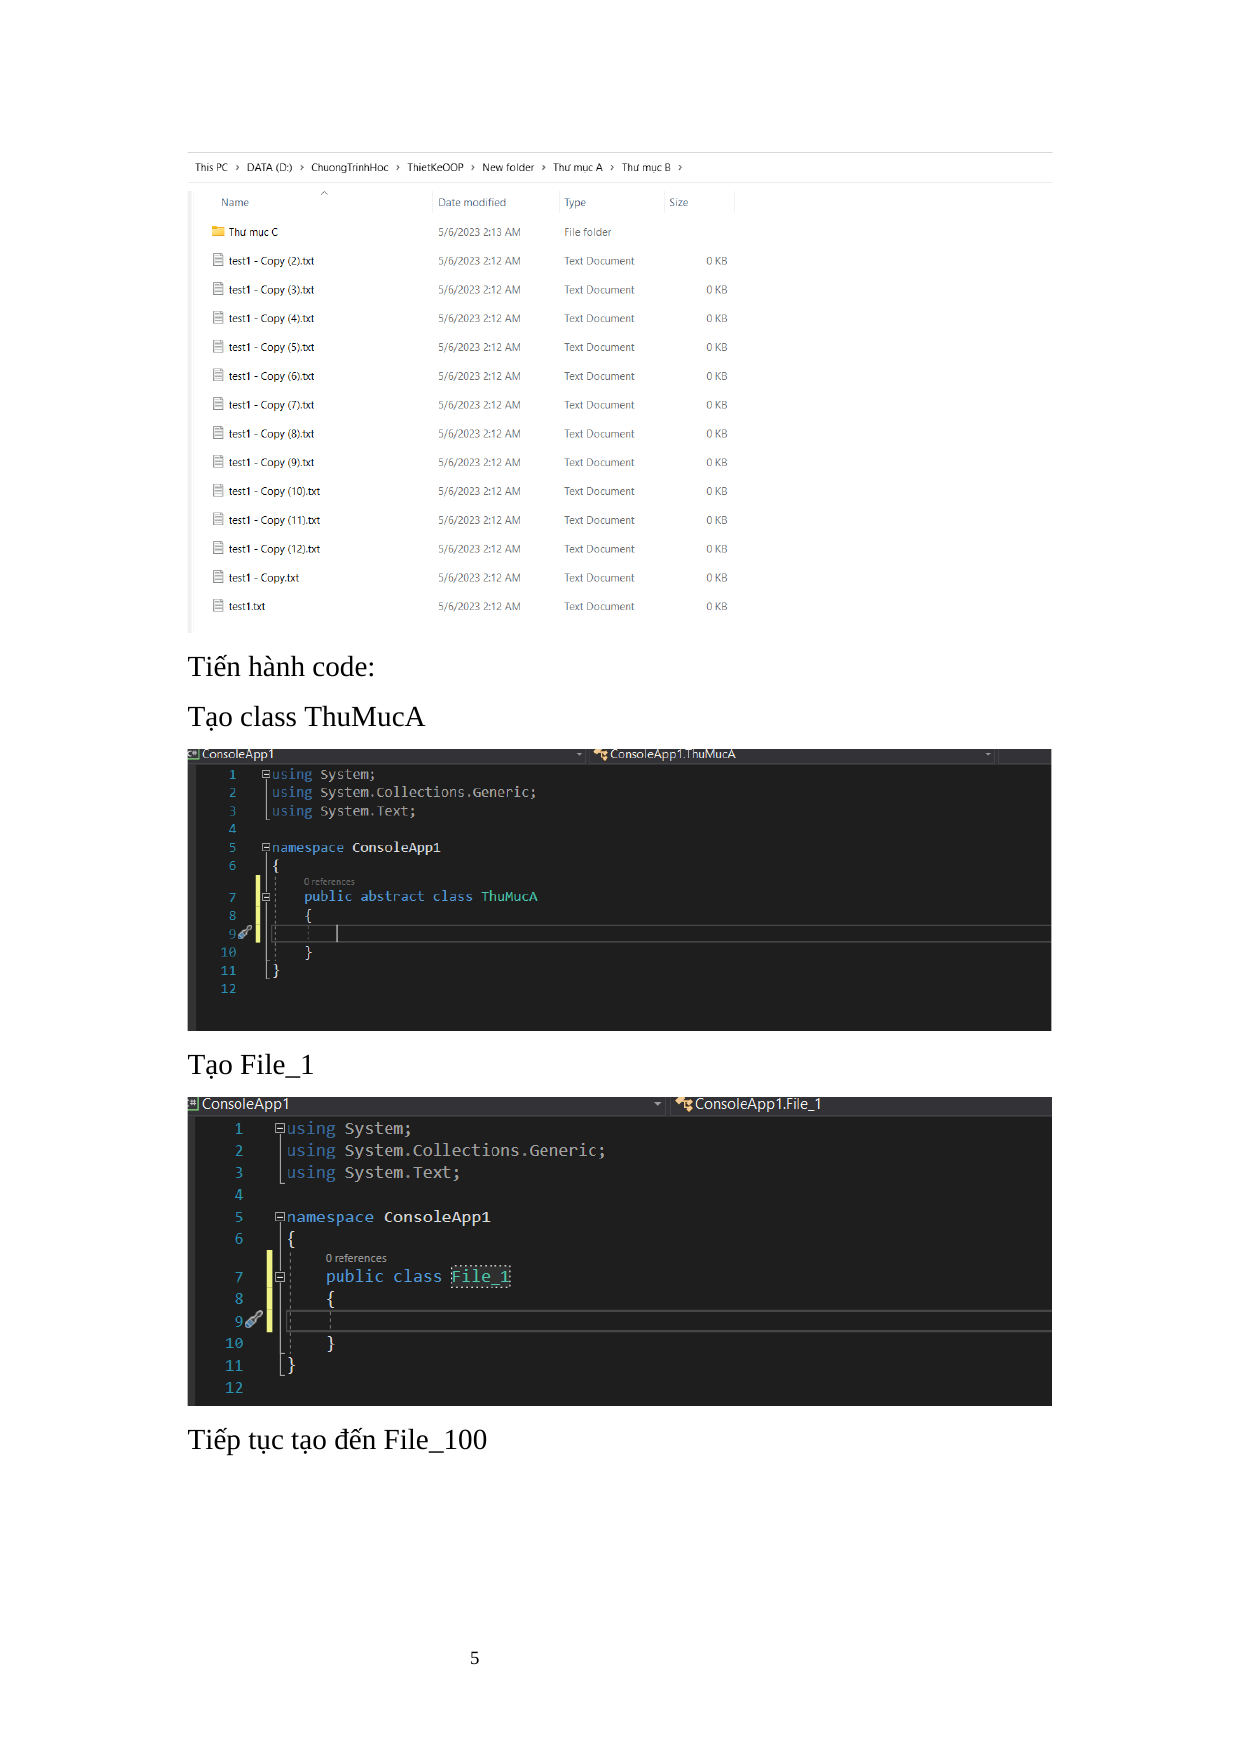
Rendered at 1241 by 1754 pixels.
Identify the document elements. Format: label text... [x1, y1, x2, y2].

picture [187, 150, 1053, 633]
picture [187, 749, 1052, 1031]
text Tiếp tục tạo đến File_100 [187, 1422, 1053, 1456]
text Tạo class ThuMucA [187, 699, 1053, 733]
text Tạo File_1 [187, 1047, 1053, 1081]
text Tiến hành code: [187, 649, 1053, 683]
picture [187, 1097, 1052, 1406]
